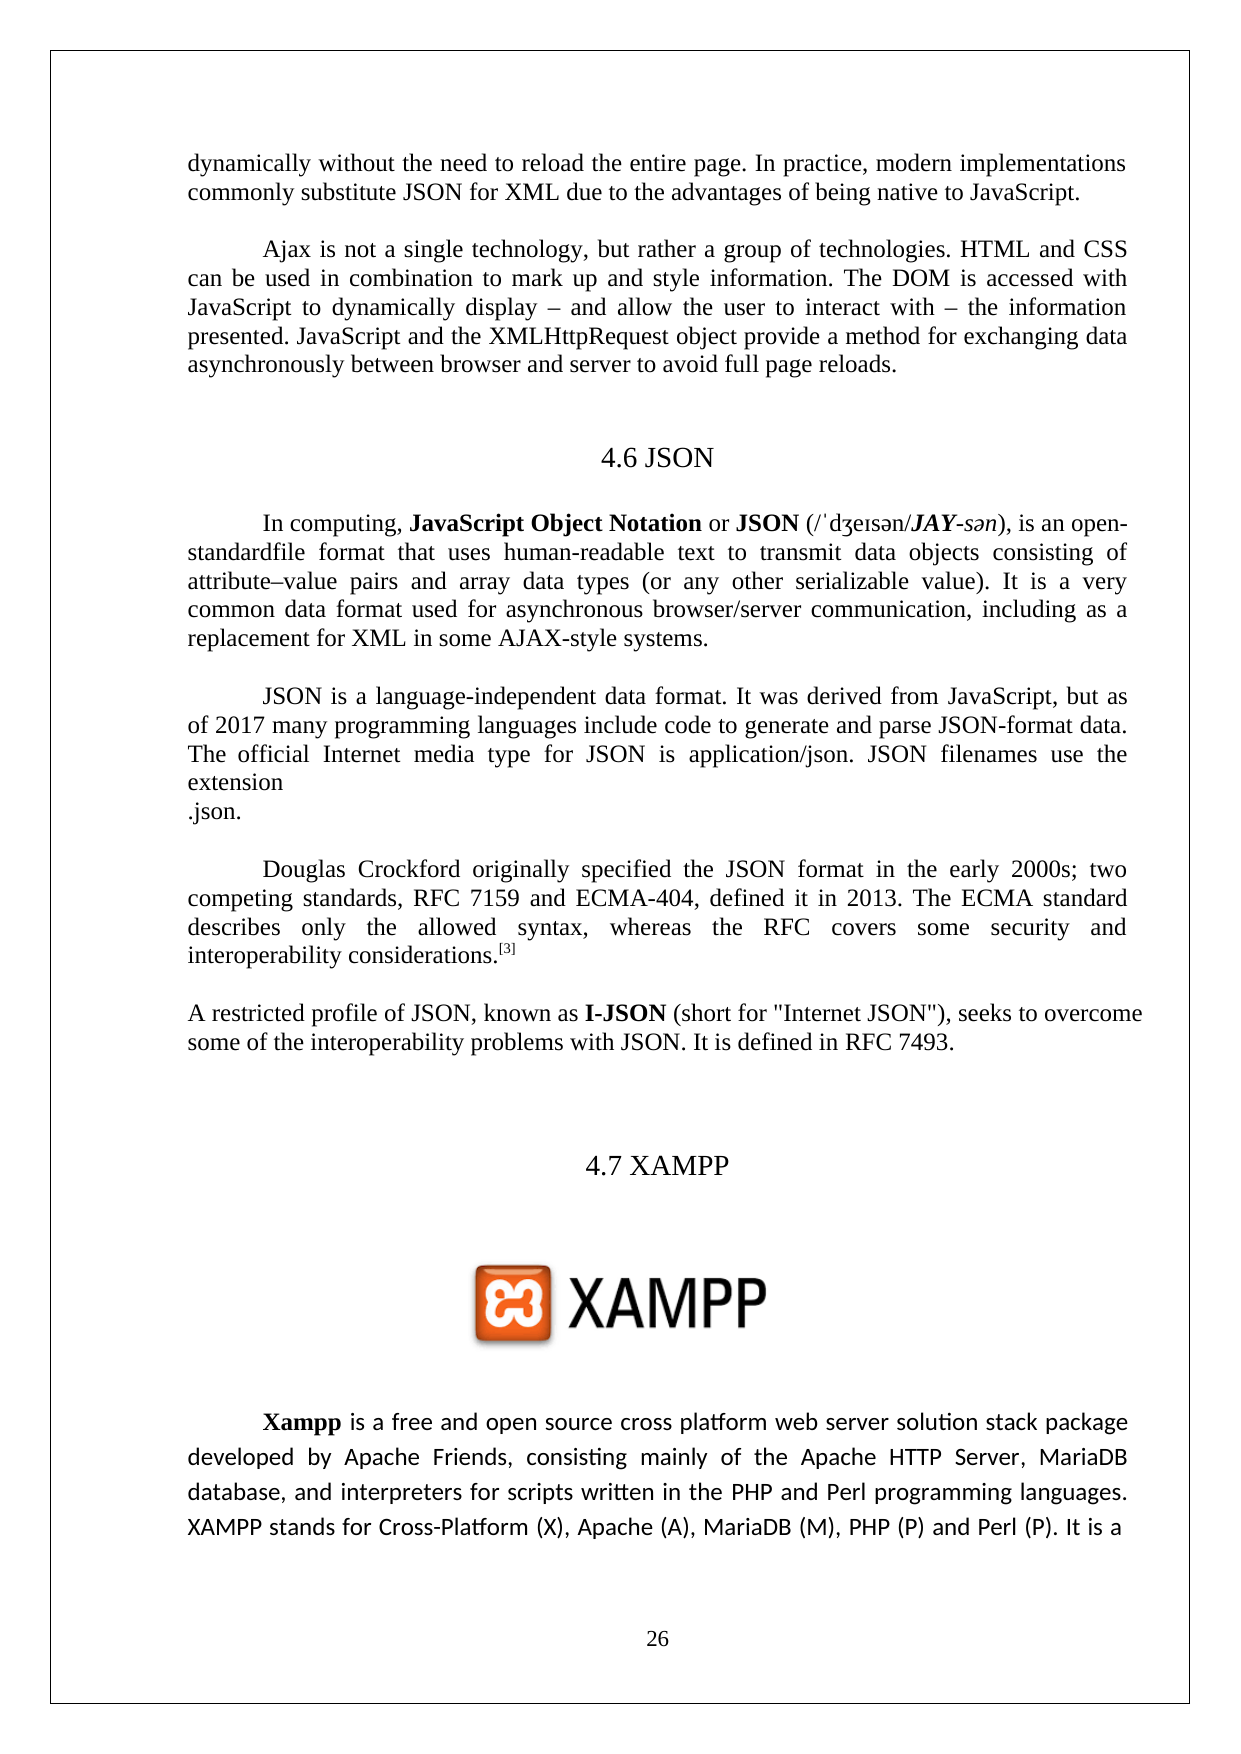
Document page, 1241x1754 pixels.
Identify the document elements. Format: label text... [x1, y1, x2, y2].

text JSON is a language-independent data format. It was derived from JavaScript, but as of 2017 many programming languages include code to generate and parse JSON-format data. The official Internet media type for JSON is application/json. JSON filenames use the extension [187, 681, 1128, 796]
subtitle XAMPP [585, 1148, 1157, 1181]
text .json. [187, 796, 1157, 825]
text dynamically without the need to reload the entire page. In practice, modern implementations commonly substitute JSON for XML due to the advantages of being native to JavaScript. [187, 148, 1128, 205]
text Ajax is not a single technology, but rather a group of technologies. HTML and CSS can be used in combination to mark up and style information. The DOM is accessed with JavaScript to dynamically display – and allow the user to interact with – the information presented. JavaScript and the XMLHttpRequest object provide a method for exchanging data asynchronously between browser and server to avoid full page reloads. [187, 234, 1128, 378]
text Douglas Crockford originally specified the JSON format in the early 2000s; two competing standards, RFC 7159 and ECMA-404, defined it in 2013. The ECMA standard describes only the allowed syntax, whereas the RFC covers some security and interoperability considerations.[3] [187, 854, 1128, 969]
subtitle JSON [601, 440, 1157, 474]
text Xampp is a free and open source cross platform web server solution stack package developed by Apache Friends, consisting mainly of the Apache HTTP Server, MariaDB database, and interpreters for scripts written in the PHP and Perl programming languages. XAMPP stands for Cross-Platform (X), Apache (A), MariaDB (M), PHP (P) and Perl (P). It is a [187, 1406, 1128, 1542]
text In computing, JavaScript Object Notation or JSON (/ˈdʒeɪsən/JAY-sən), is an open- standardfile format that uses human-readable text to transmit data objects consisting of attribute–value pairs and array data types (or any other serializable value). It is a very common data format used for asynchronous browser/server communication, including as a replacement for XML in some AJAX-style systems. [187, 508, 1128, 652]
picture [468, 1259, 767, 1353]
text A restricted profile of JSON, known as I-JSON (short for "Internet JSON"), seeks to overcome some of the interoperability problems with JSON. It is defined in RFC 7493. [187, 998, 1157, 1056]
